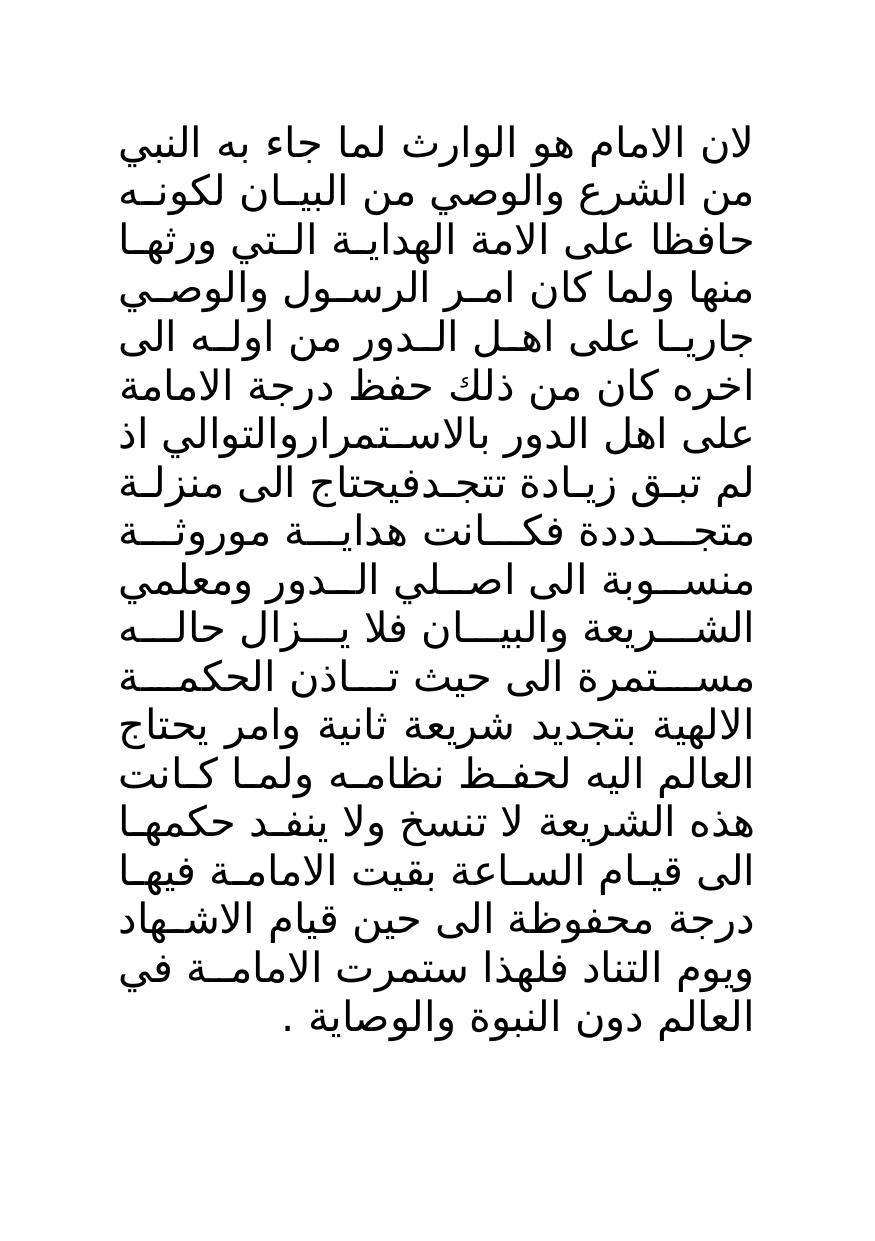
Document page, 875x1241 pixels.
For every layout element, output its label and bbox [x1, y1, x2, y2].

text [118, 118, 756, 1041]
